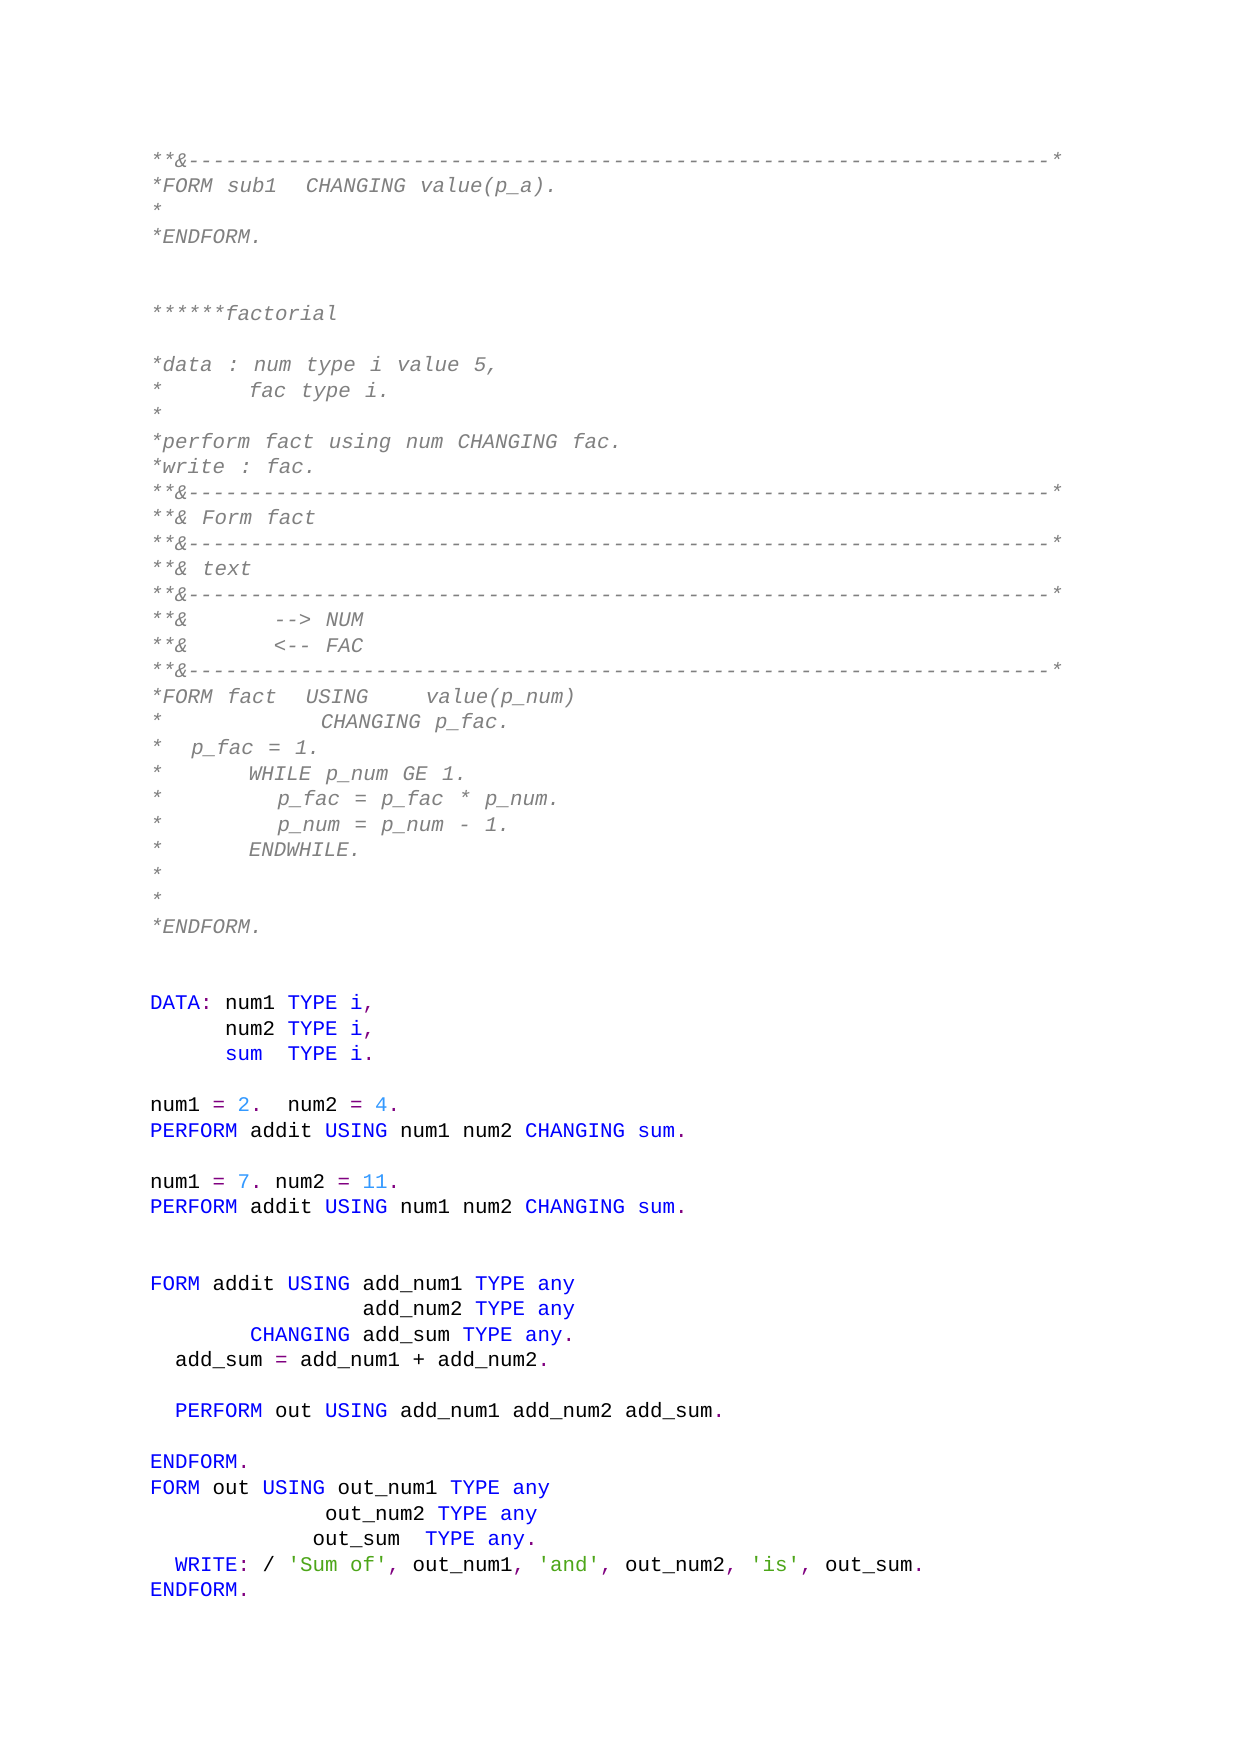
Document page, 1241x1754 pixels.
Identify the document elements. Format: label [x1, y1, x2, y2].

text [150, 150, 1090, 1603]
